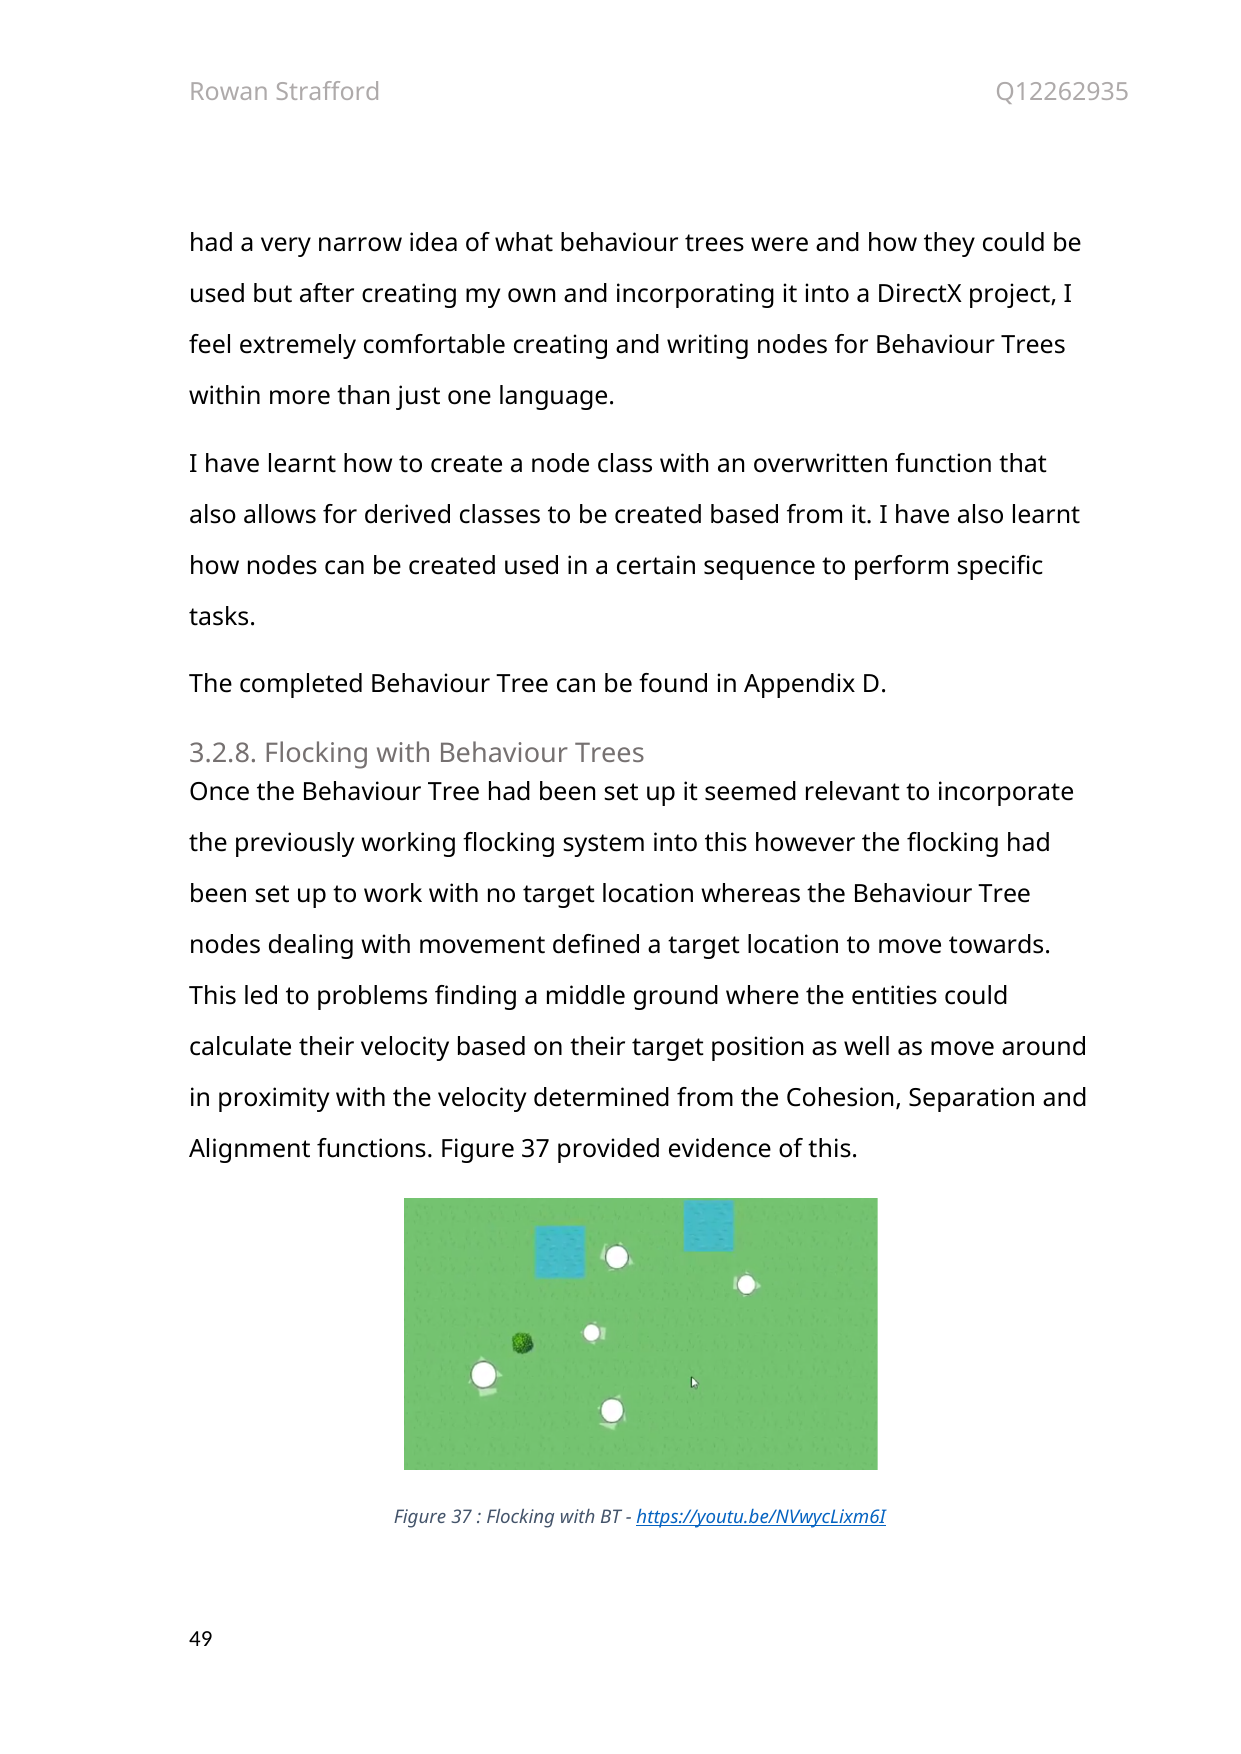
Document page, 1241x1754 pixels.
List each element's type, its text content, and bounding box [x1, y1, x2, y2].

text Figure 37 : Flocking with BT - https://youtu.be/NVwycLixm6I [189, 1503, 1092, 1528]
text Once the Behaviour Tree had been set up it seemed relevant to incorporate the previously working flocking system into this however the flocking had been set up to work with no target location whereas the Behaviour Tree nodes dealing with movement defined a target location to move towards. This led to problems finding a middle ground where the entities could calculate their velocity based on their target position as well as move around in proximity with the velocity determined from the Cohesion, Separation and Alignment functions. Figure 37 provided evidence of this. [189, 774, 1092, 1165]
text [189, 224, 1092, 412]
subtitle 3.2.8. Flocking with Behaviour Trees [189, 734, 1092, 771]
picture [404, 1198, 878, 1470]
text The completed Behaviour Tree can be found in Appendix D. [189, 666, 1092, 700]
text I have learnt how to create a node class with an overwritten function that also allows for derived classes to be created based from it. I have also learnt how nodes can be created used in a certain sequence to perform specific tasks. [189, 445, 1092, 632]
